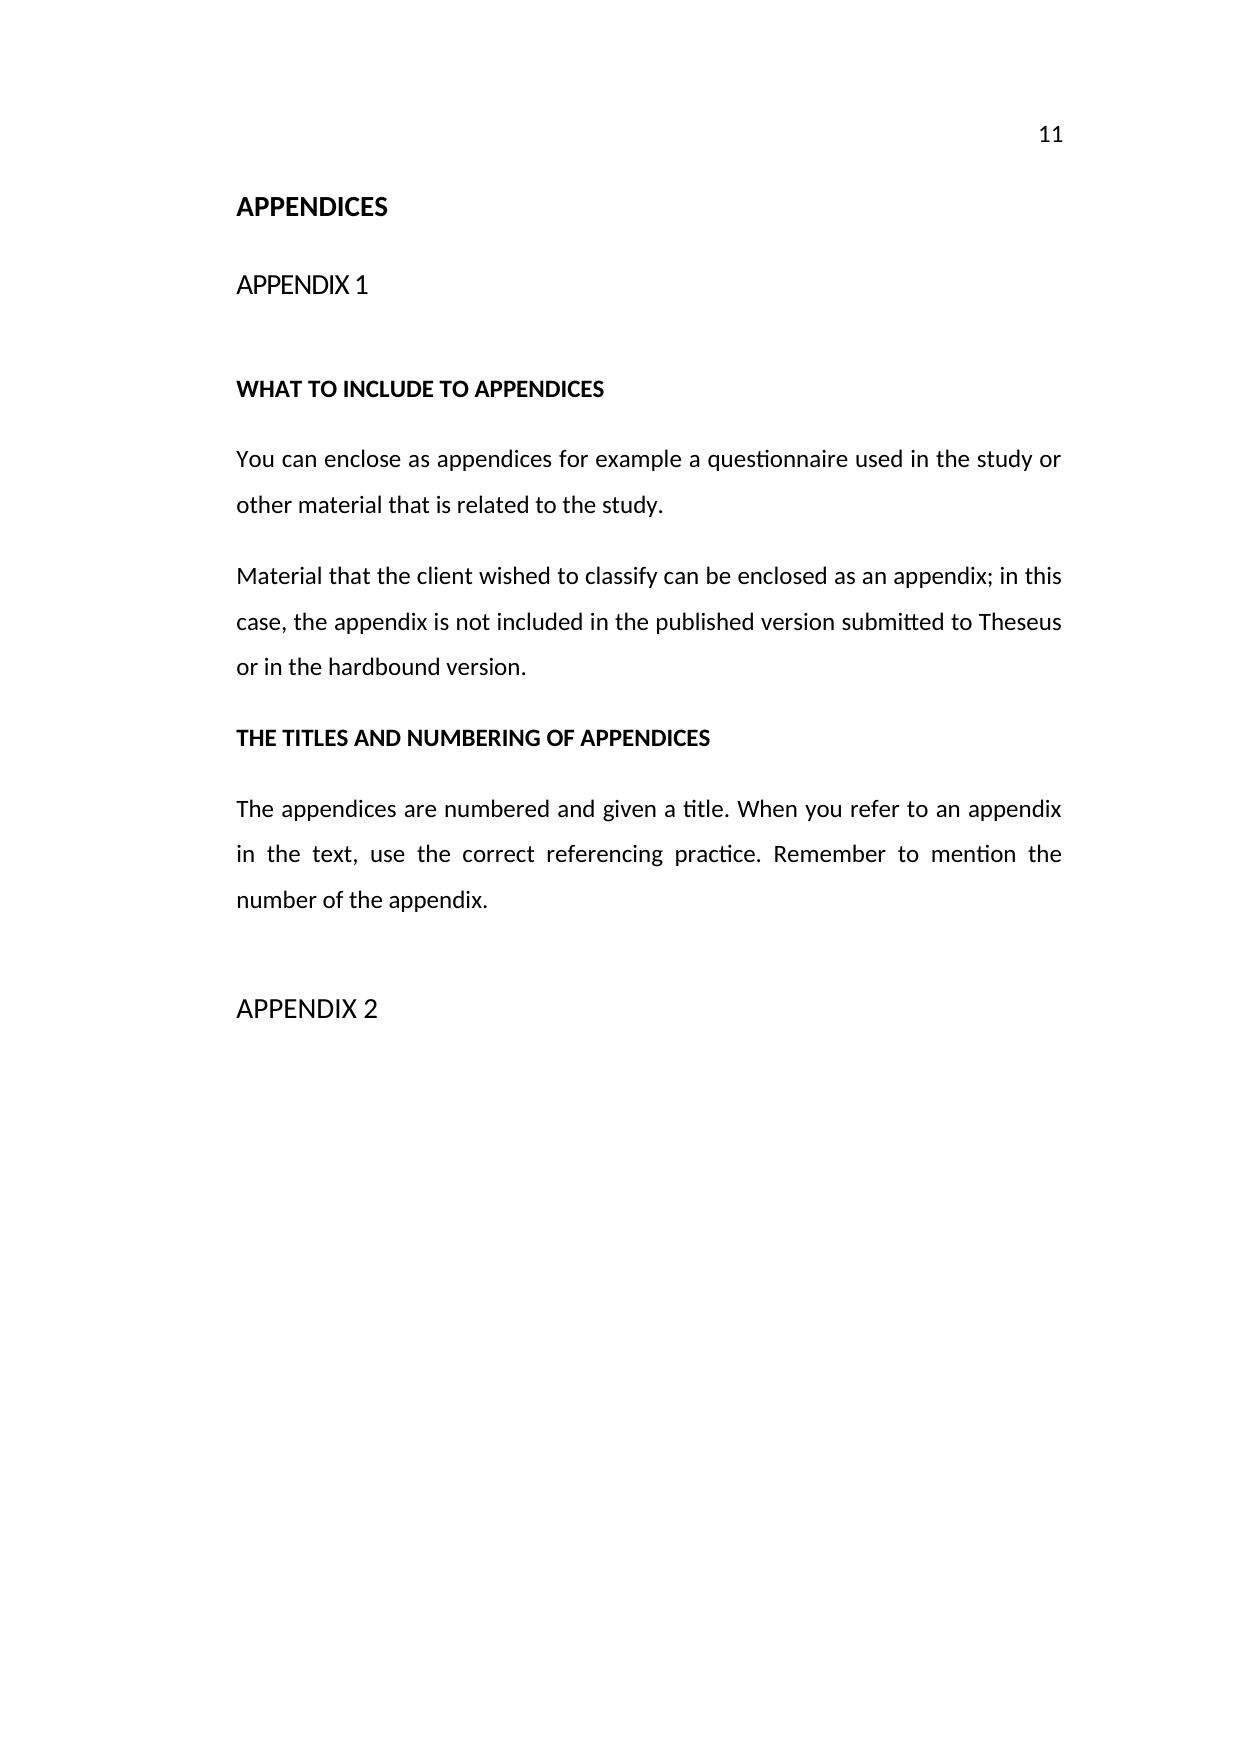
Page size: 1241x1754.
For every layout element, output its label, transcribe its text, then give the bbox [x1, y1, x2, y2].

subtitle Appendices [236, 188, 1063, 223]
text THE TITLES AND NUMBERING OF APPENDICES [236, 722, 1063, 753]
text APPENDIX 2 [236, 991, 1063, 1026]
text Material that the client wished to classify can be enclosed as an appendix; in this case, the appendix is not included in the published version submitted to Theseus or in the hardbound version. [236, 560, 1063, 682]
text WHAT TO INCLUDE TO APPENDICES [236, 373, 1063, 403]
text The appendices are numbered and given a title. When you refer to an appendix in the text, use the correct referencing practice. Remember to mention the number of the appendix. [236, 793, 1063, 915]
text APPENDIX 1 [236, 266, 1063, 302]
text You can enclose as appendices for example a questionnaire used in the study or other material that is related to the study. [236, 443, 1063, 520]
